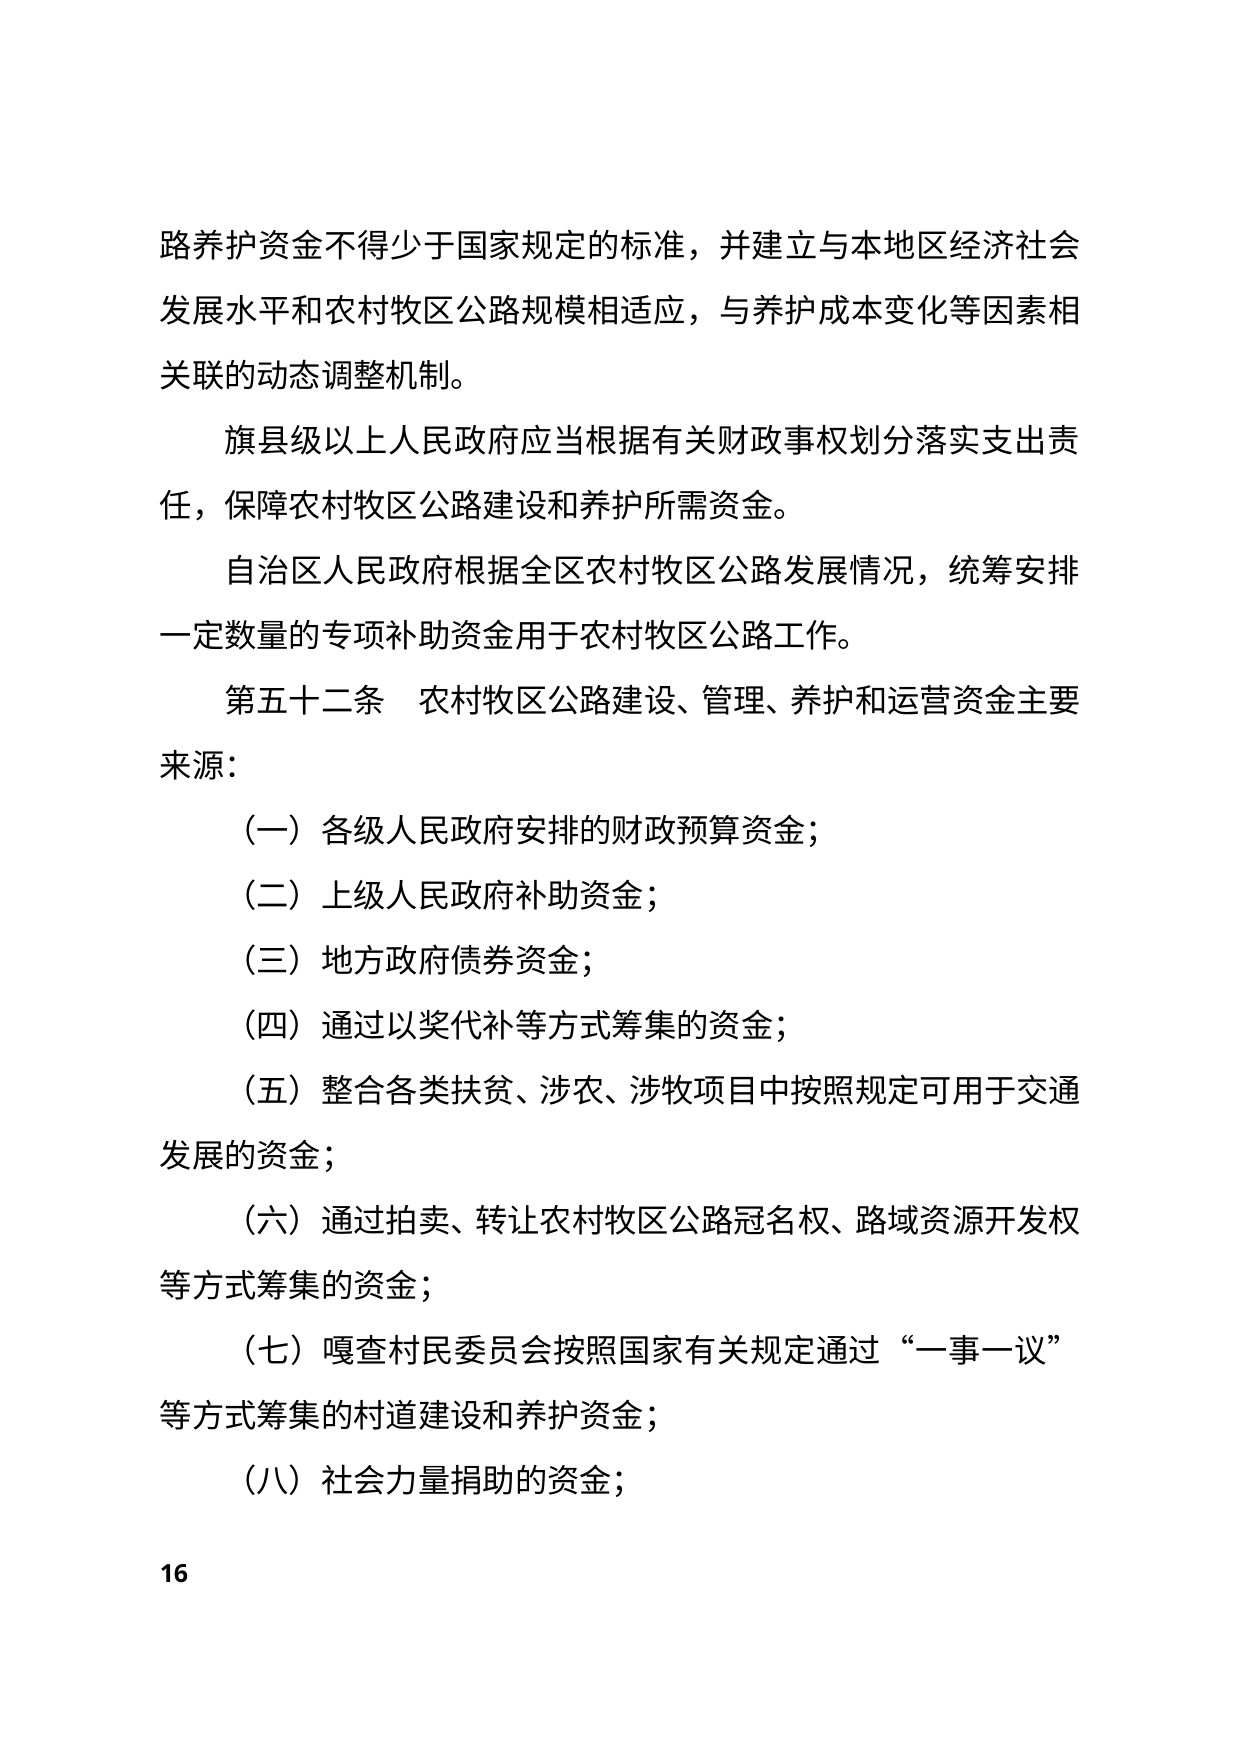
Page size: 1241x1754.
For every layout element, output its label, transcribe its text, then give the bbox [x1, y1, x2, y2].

text （二）上级人民政府补助资金； [159, 991, 1081, 1056]
text （五）整合各类扶贫、涉农、涉牧项目中按照规定可用于交通发展的资金； [159, 1186, 1081, 1316]
text 第五十二条 农村牧区公路建设、管理、养护和运营资金主要来源： [159, 796, 1081, 926]
text 旗县级以上人民政府应当根据有关财政事权划分落实支出责任，保障农村牧区公路建设和养护所需资金。 [159, 536, 1081, 666]
text （六）通过拍卖、转让农村牧区公路冠名权、路域资源开发权等方式筹集的资金； [159, 1316, 1081, 1446]
text （一）各级人民政府安排的财政预算资金； [159, 926, 1081, 991]
text 自治区人民政府根据全区农村牧区公路发展情况，统筹安排一定数量的专项补助资金用于农村牧区公路工作。 [159, 666, 1081, 796]
text （三）地方政府债券资金； [159, 1056, 1081, 1121]
text （四）通过以奖代补等方式筹集的资金； [159, 1121, 1081, 1186]
text 第五十一条 旗县级以上人民政府应当将农村牧区公路建设、管理、养护和运营所需经费纳入本级财政预算，投入农村牧区公路养护资金不得少于国家规定的标准，并建立与本地区经济社会发展水平和农村牧区公路规模相适应，与养护成本变化等因素相关联的动态调整机制。 [159, 211, 1081, 536]
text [159, 1446, 1081, 1511]
